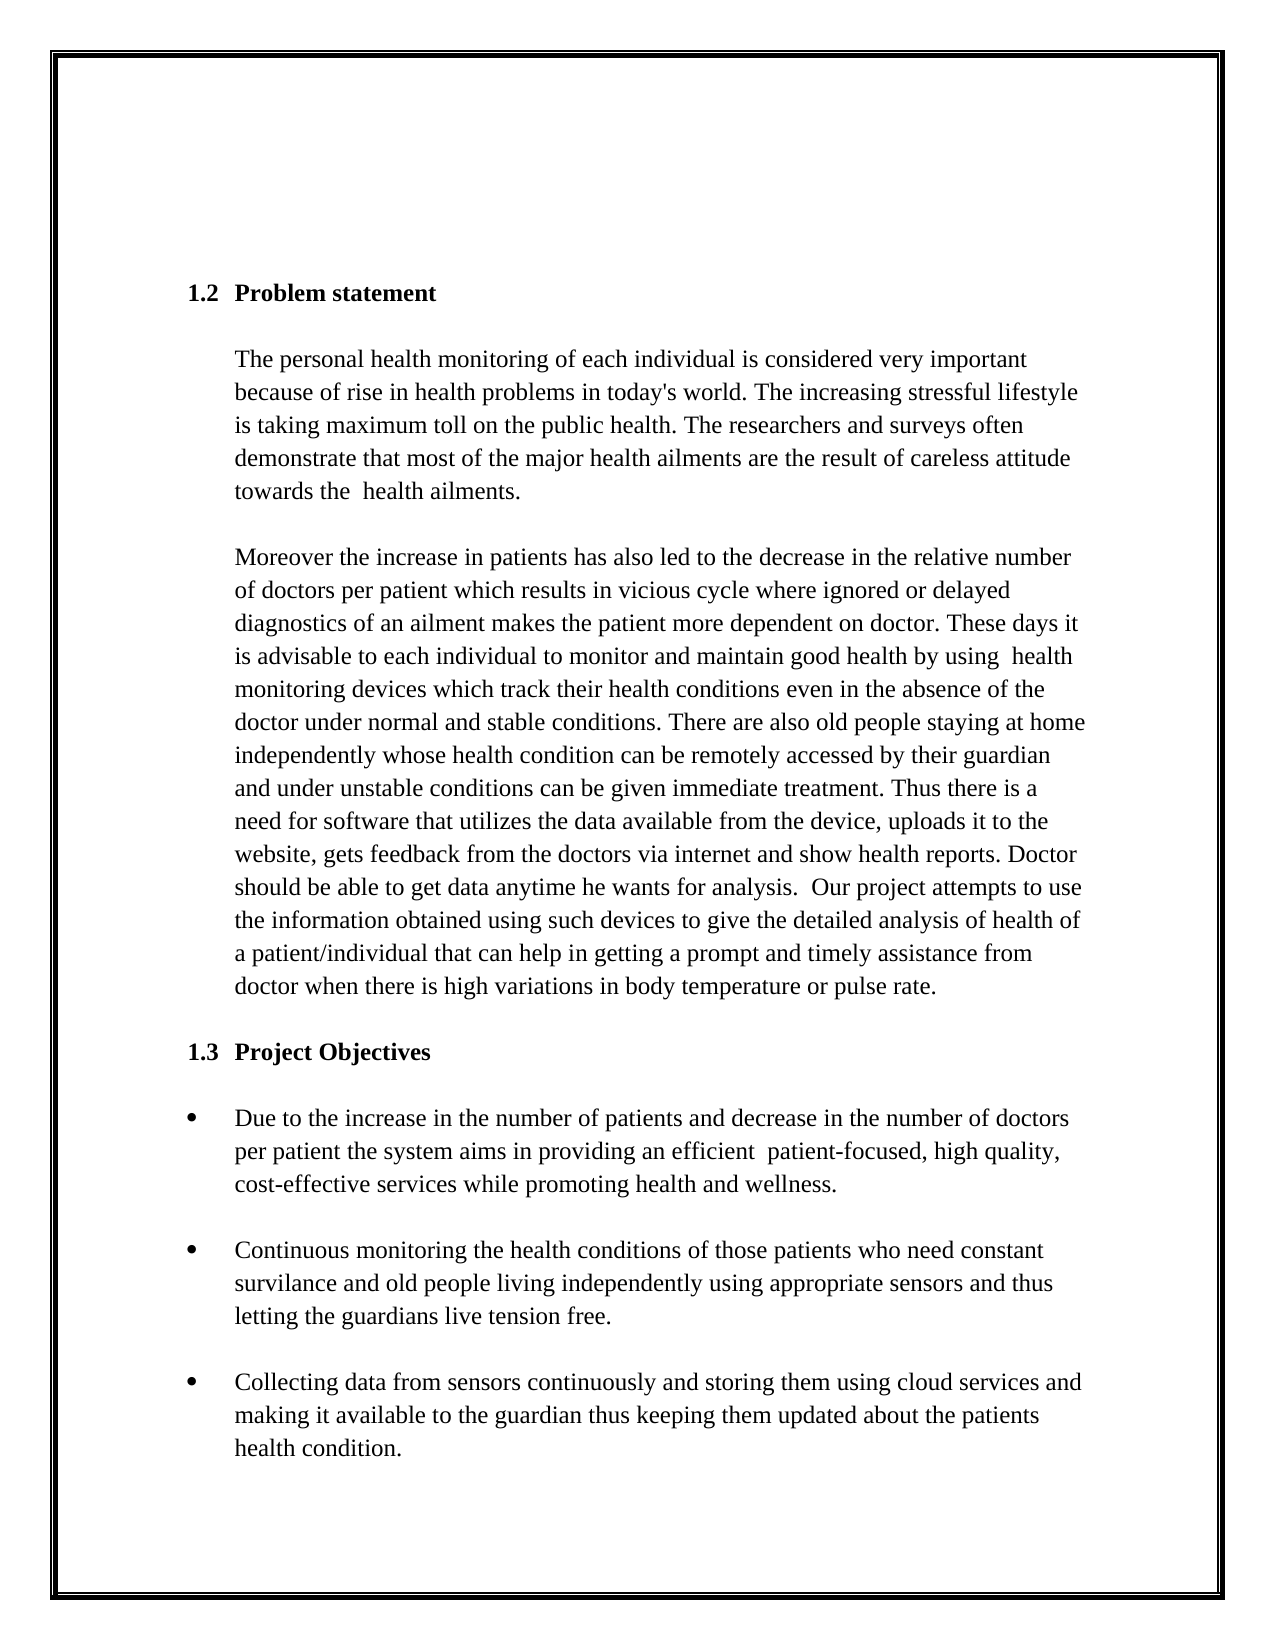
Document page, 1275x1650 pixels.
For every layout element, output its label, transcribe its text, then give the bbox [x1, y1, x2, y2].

list Due to the increase in the number of patients and decrease in the number of doctors per patient the system aims in providing an efficient patient-focused, high quality, cost-effective services while promoting health and wellness. [187, 1103, 1087, 1198]
list Continuous monitoring the health conditions of those patients who need constant survilance and old people living independently using appropriate sensors and thus letting the guardians live tension free. [187, 1235, 1087, 1330]
list Collecting data from sensors continuously and storing them using cloud services and making it available to the guardian thus keeping them updated about the patients health condition. [187, 1367, 1087, 1462]
list Project Objectives [187, 1037, 1087, 1066]
list The personal health monitoring of each individual is considered very important because of rise in health problems in today's world. The increasing stressful lifestyle is taking maximum toll on the public health. The researchers and surveys often demonstrate that most of the major health ailments are the result of careless attitude towards the health ailments. [234, 344, 1087, 504]
list Moreover the increase in patients has also led to the decrease in the relative number of doctors per patient which results in vicious cycle where ignored or delayed diagnostics of an ailment makes the patient more dependent on doctor. These days it is advisable to each individual to monitor and maintain good health by using health monitoring devices which track their health conditions even in the absence of the doctor under normal and stable conditions. There are also old people staying at home independently whose health condition can be remotely accessed by their guardian and under unstable conditions can be given immediate treatment. Thus there is a need for software that utilizes the data available from the device, uploads it to the website, gets feedback from the doctors via internet and show health reports. Doctor should be able to get data anytime he wants for analysis. Our project attempts to use the information obtained using such devices to give the detailed analysis of health of a patient/individual that can help in getting a prompt and timely assistance from doctor when there is high variations in body temperature or pulse rate. [234, 542, 1087, 1000]
list Problem statement [187, 278, 1087, 306]
